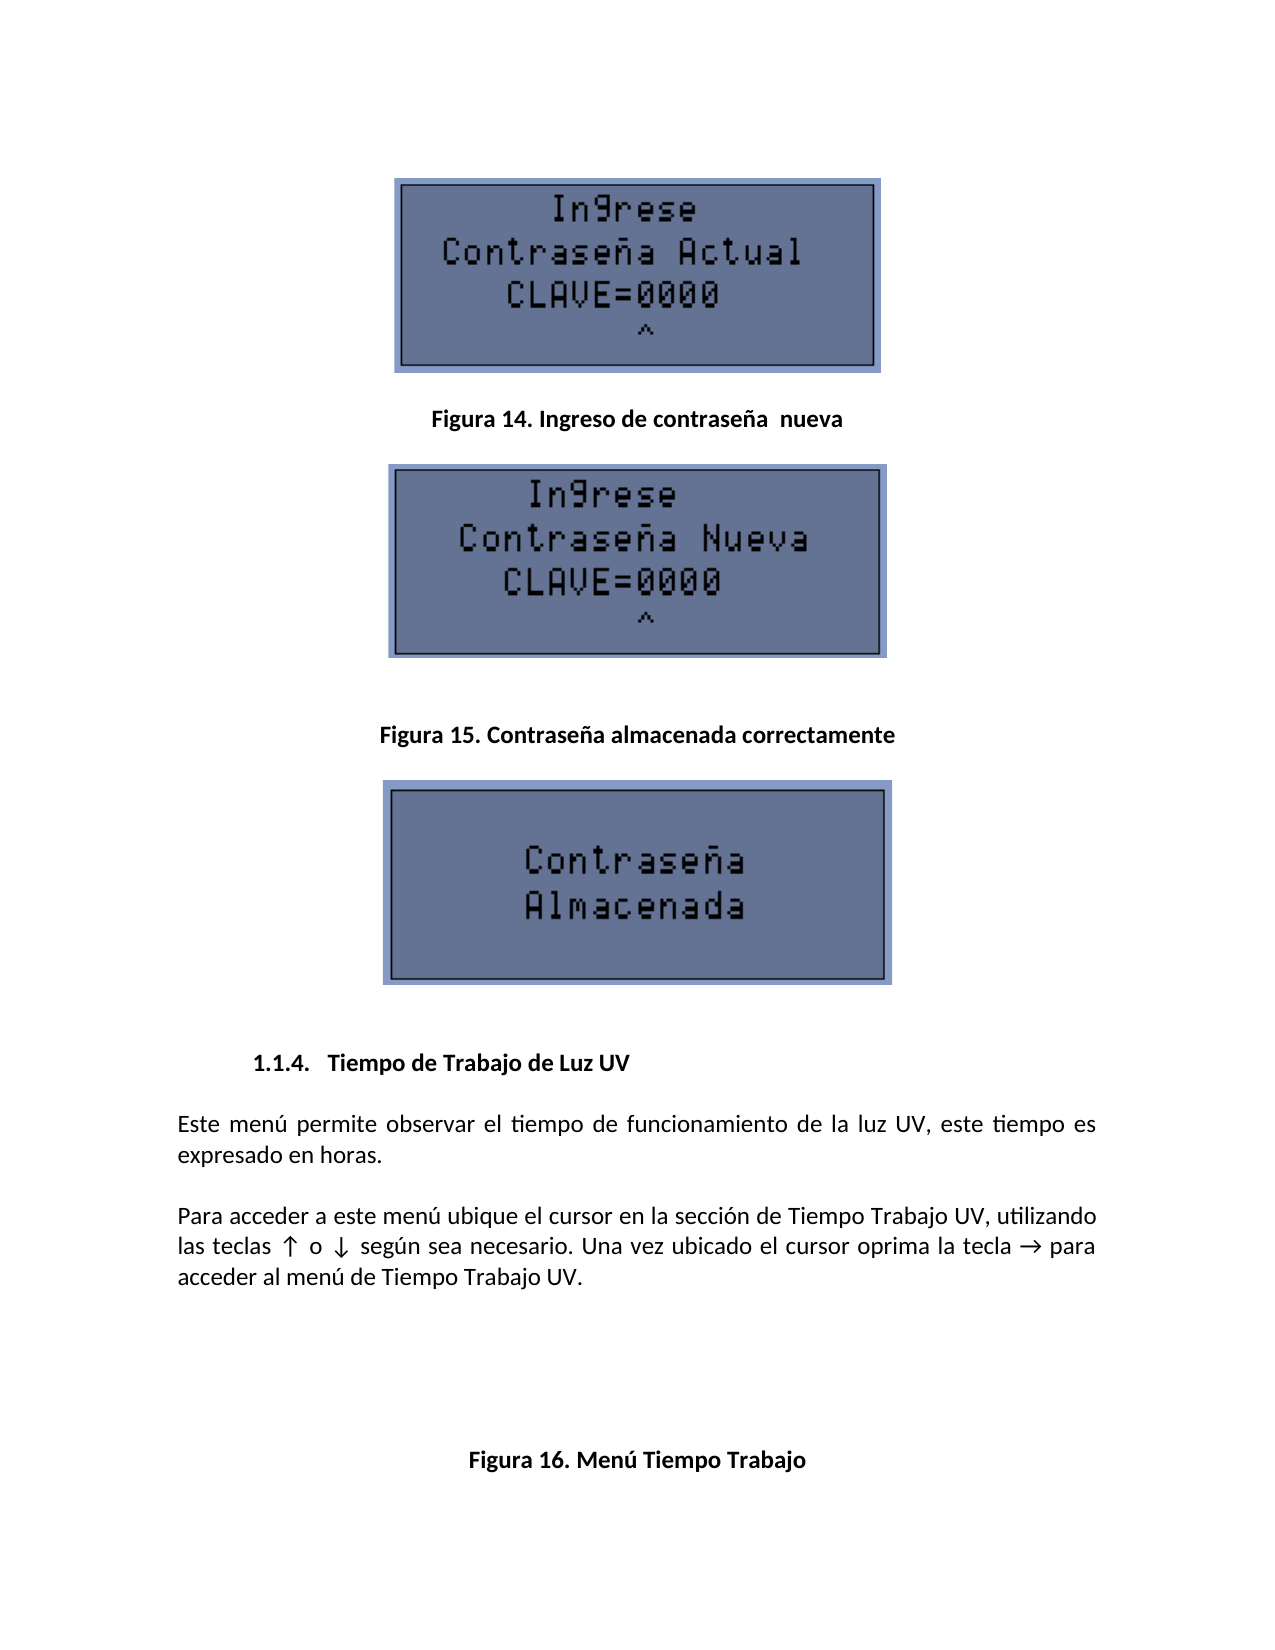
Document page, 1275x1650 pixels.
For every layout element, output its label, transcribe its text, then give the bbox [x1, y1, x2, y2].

text Este menú permite observar el tiempo de funcionamiento de la luz UV, este tiempo es expresado en horas. [177, 1108, 1098, 1169]
list Tiempo de Trabajo de Luz UV [252, 1047, 1098, 1078]
text Figura 16. Menú Tiempo Trabajo [177, 1444, 1098, 1475]
text Figura 14. Ingreso de contraseña nueva [177, 403, 1098, 434]
text Para acceder a este menú ubique el cursor en la sección de Tiempo Trabajo UV, utilizando las teclas ↑ o ↓ según sea necesario. Una vez ubicado el cursor oprima la tecla → para acceder al menú de Tiempo Trabajo UV. [177, 1200, 1098, 1292]
text Figura 15. Contraseña almacenada correctamente [177, 719, 1098, 749]
